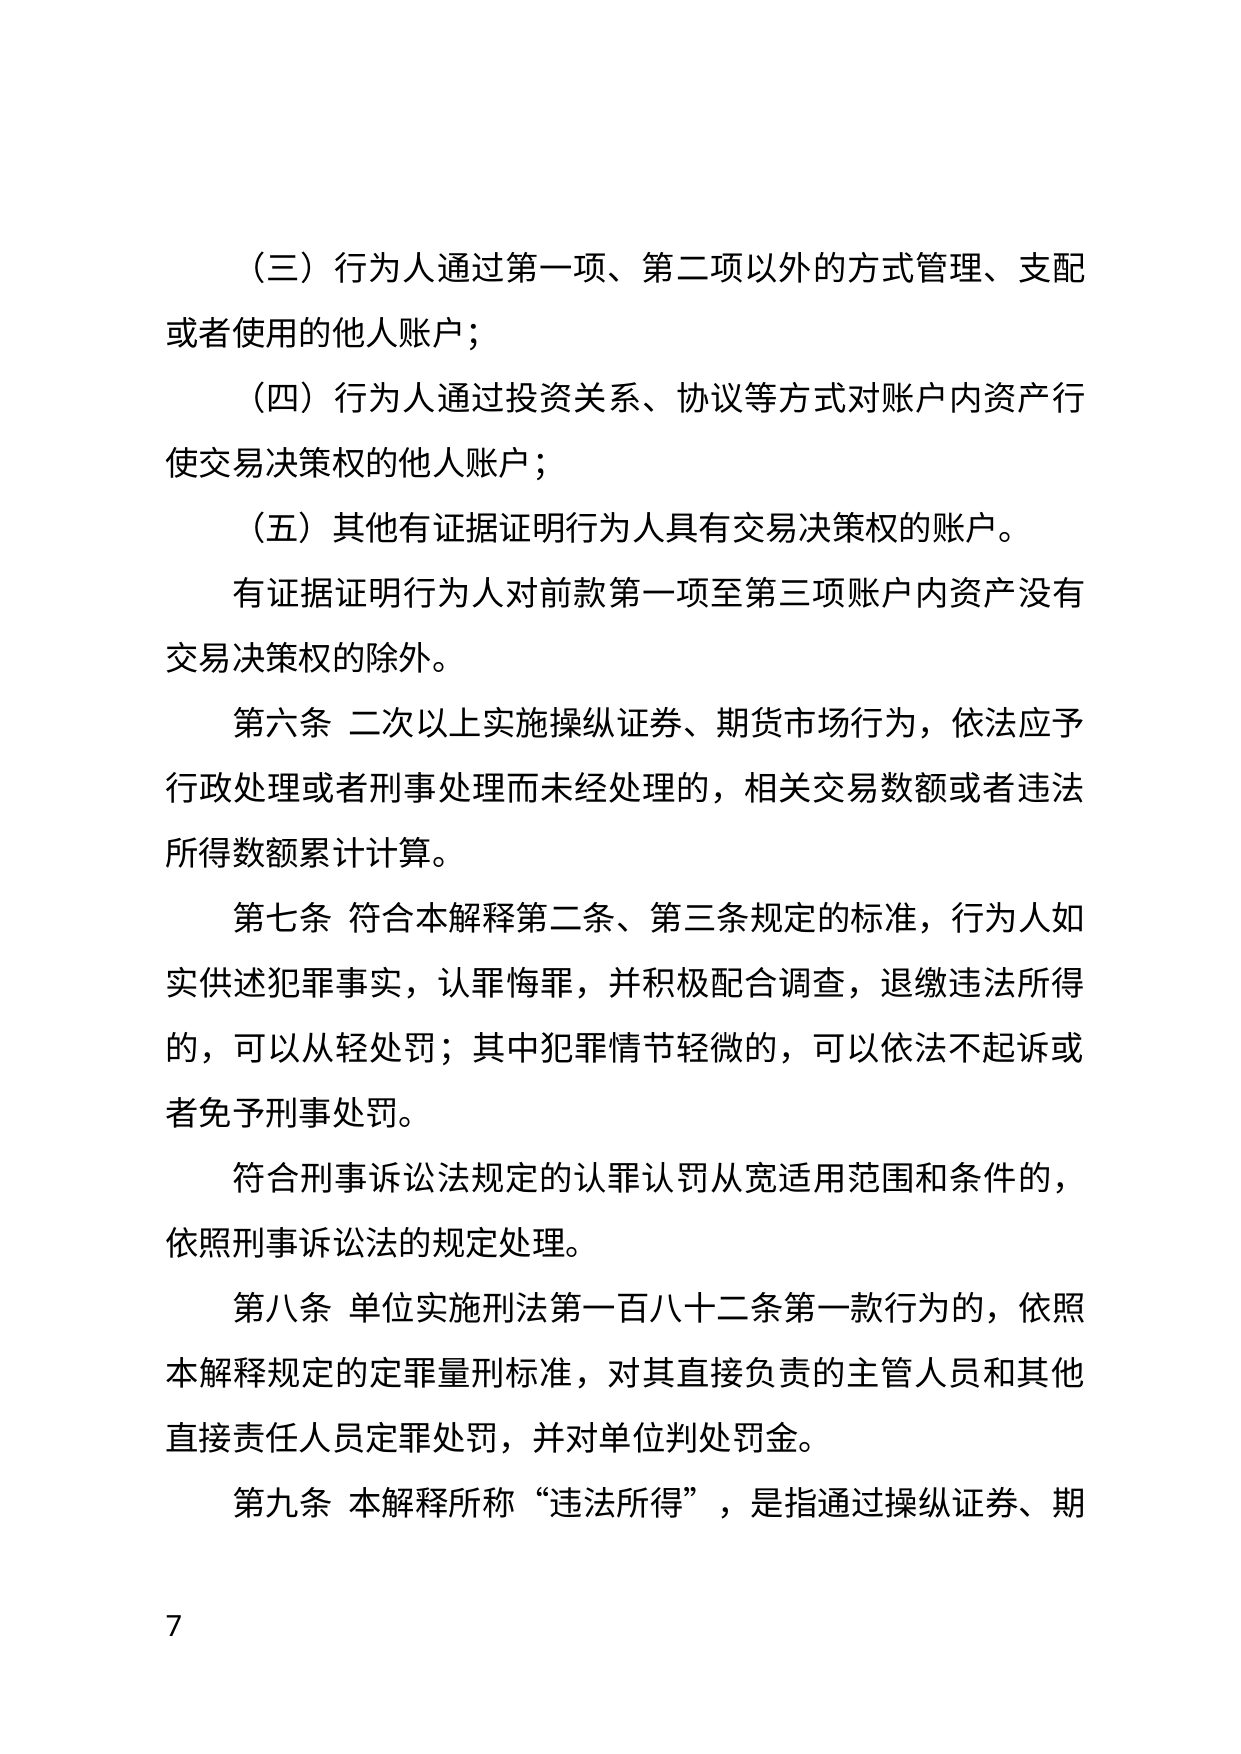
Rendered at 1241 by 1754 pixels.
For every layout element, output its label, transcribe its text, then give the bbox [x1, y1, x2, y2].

text 第八条 单位实施刑法第一百八十二条第一款行为的，依照本解释规定的定罪量刑标准，对其直接负责的主管人员和其他直接责任人员定罪处罚，并对单位判处罚金。 [165, 1273, 1087, 1468]
text 第七条 符合本解释第二条、第三条规定的标准，行为人如实供述犯罪事实，认罪悔罪，并积极配合调查，退缴违法所得的，可以从轻处罚；其中犯罪情节轻微的，可以依法不起诉或者免予刑事处罚。 [165, 883, 1087, 1143]
text 符合刑事诉讼法规定的认罪认罚从宽适用范围和条件的，依照刑事诉讼法的规定处理。 [165, 1143, 1087, 1273]
text 有证据证明行为人对前款第一项至第三项账户内资产没有交易决策权的除外。 [165, 558, 1087, 688]
text （五）其他有证据证明行为人具有交易决策权的账户。 [165, 493, 1087, 558]
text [165, 1468, 1087, 1533]
text 第六条 二次以上实施操纵证券、期货市场行为，依法应予行政处理或者刑事处理而未经处理的，相关交易数额或者违法所得数额累计计算。 [165, 688, 1087, 883]
text （四）行为人通过投资关系、协议等方式对账户内资产行使交易决策权的他人账户； [165, 363, 1087, 493]
text （三）行为人通过第一项、第二项以外的方式管理、支配或者使用的他人账户； [165, 233, 1087, 363]
